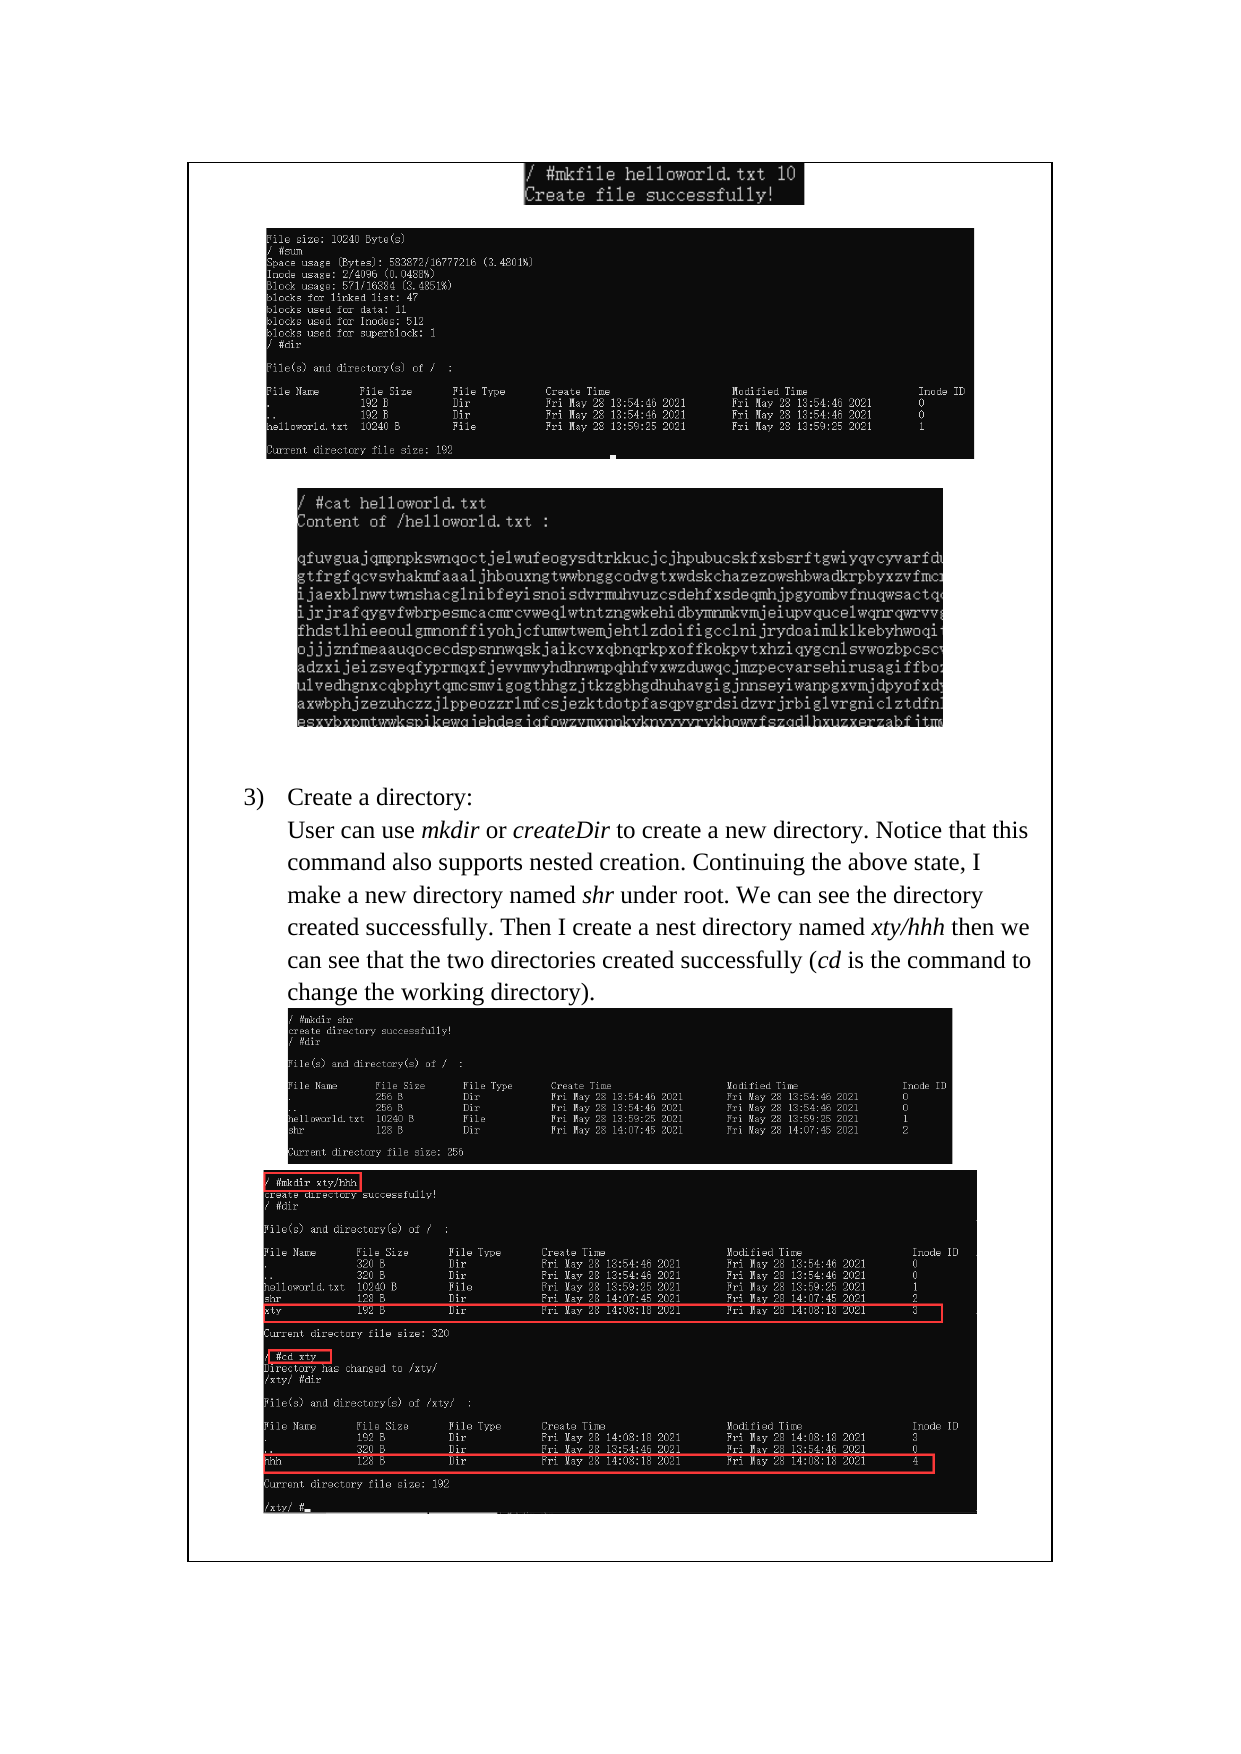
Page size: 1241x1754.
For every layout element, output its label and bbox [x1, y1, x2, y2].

table_cell [189, 163, 1051, 1561]
picture [523, 163, 805, 205]
picture [287, 1008, 953, 1164]
picture [266, 228, 975, 459]
picture [297, 488, 943, 727]
picture [263, 1170, 977, 1514]
